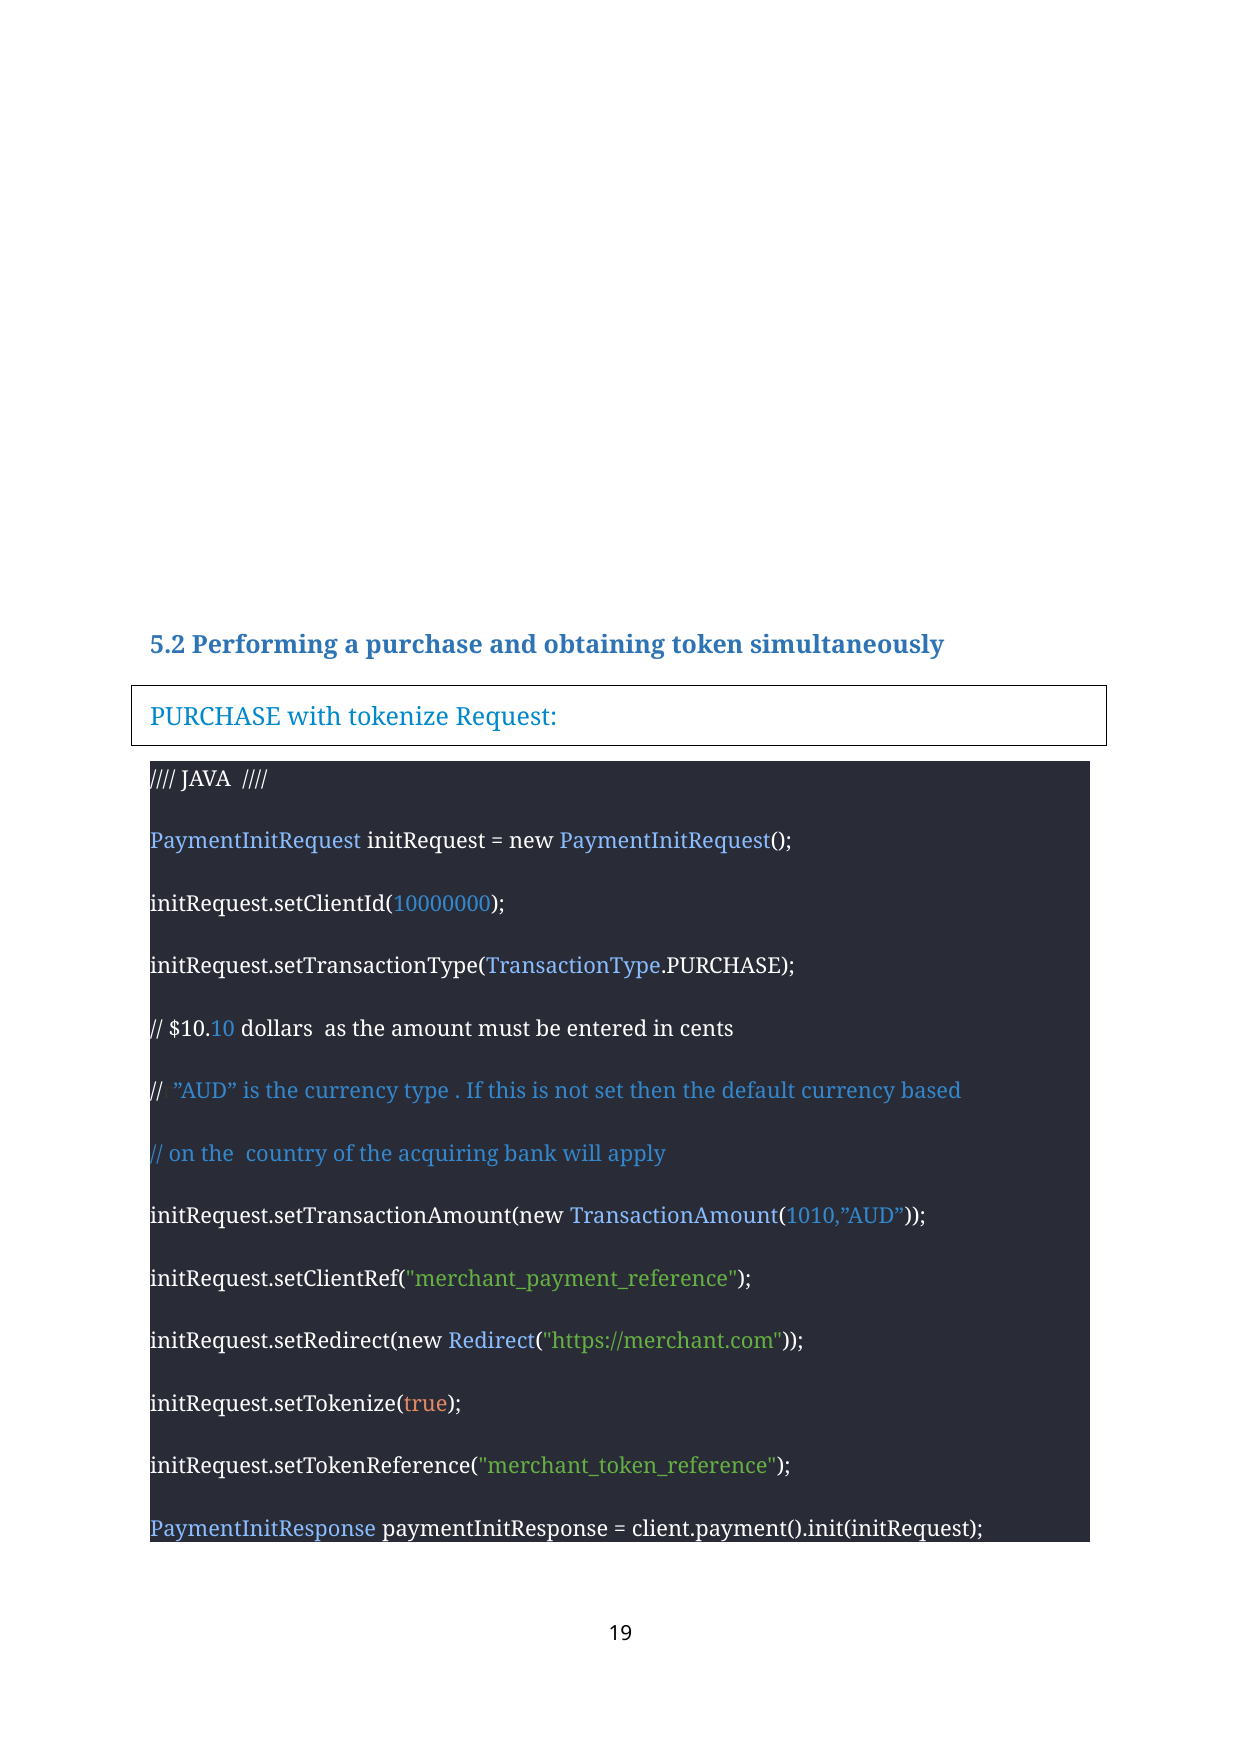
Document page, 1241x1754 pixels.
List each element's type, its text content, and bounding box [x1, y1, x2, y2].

text initRequest.setTransactionAmount(new TransactionAmount(1010,”AUD”)); [150, 1199, 1090, 1230]
text //r”AUD” is the currency type . If this is not set then the default currency based [150, 1074, 1090, 1105]
text PURCHASE with tokenize Request: [132, 686, 1106, 745]
text PaymentInitResponse paymentInitResponse = client.payment().init(initRequest); [150, 1511, 1090, 1542]
text PaymentInitRequest initRequest = new PaymentInitRequest(); [150, 824, 1090, 855]
text initRequest.setRedirect(new Redirect("https://merchant.com")); [150, 1324, 1090, 1355]
text // $10.10 dollars as the amount must be entered in cents [150, 1011, 1090, 1042]
text initRequest.setClientRef("merchant_payment_reference"); [150, 1261, 1090, 1292]
text initRequest.setTokenReference("merchant_token_reference"); [150, 1449, 1090, 1480]
text initRequest.setTransactionType(TransactionType.PURCHASE); [150, 949, 1090, 980]
text //// JAVA //// [150, 761, 1090, 792]
text initRequest.setClientId(10000000); [150, 886, 1090, 917]
text // on the country of the acquiring bank will apply [150, 1136, 1090, 1167]
text 5.2 Performing a purchase and obtaining token simultaneously [150, 626, 1090, 660]
text initRequest.setTokenize(true); [150, 1386, 1090, 1417]
